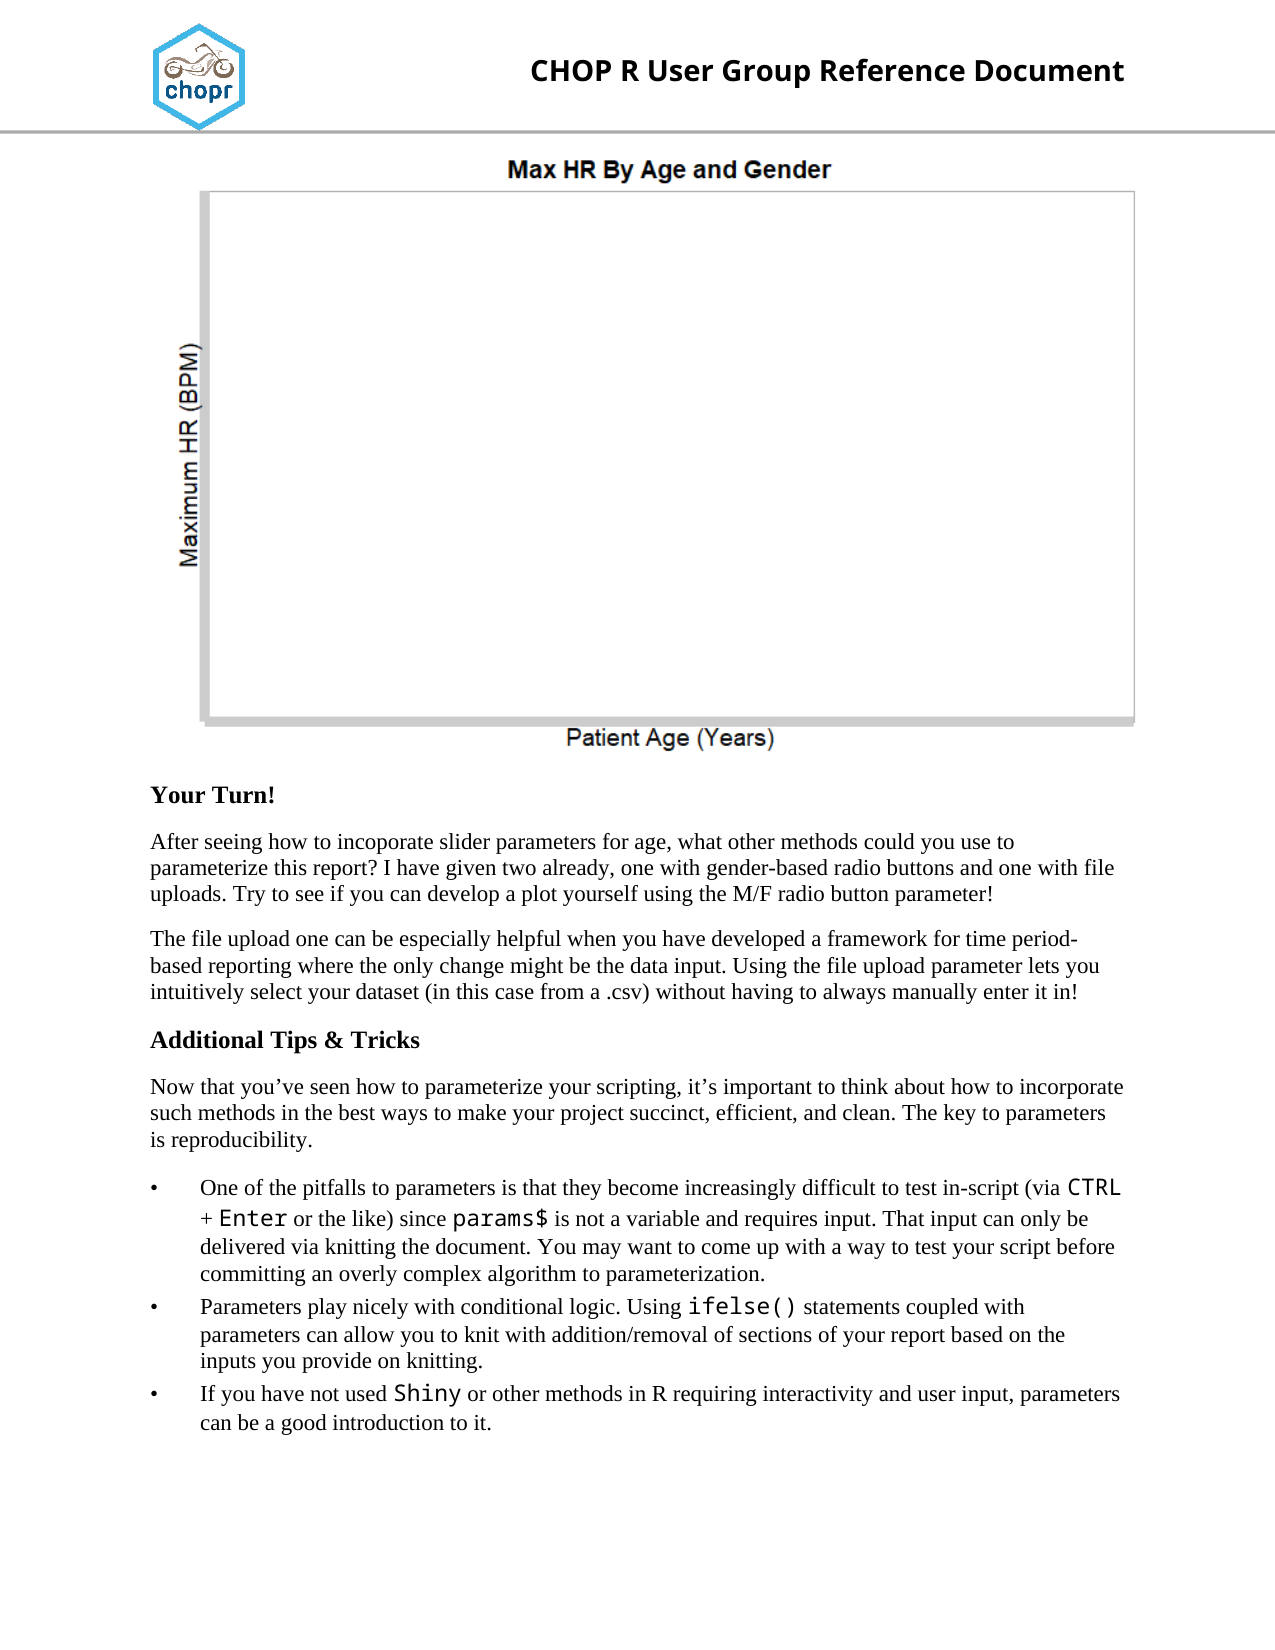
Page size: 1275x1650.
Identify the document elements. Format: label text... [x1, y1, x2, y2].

picture [150, 20, 248, 131]
list If you have not used Shiny or other methods in R requiring interactivity and user input, parameters can be a good introduction to it. [150, 1377, 1125, 1435]
list One of the pitfalls to parameters is that they become increasingly difficult to test in-script (via CTRL + Enter or the like) since params$ is not a variable and requires input. That input can only be delivered via knitting the document. You may want to come up with a way to test your script before committing an overly complex algorithm to parameterization. [150, 1171, 1125, 1286]
list Parameters play nicely with conditional logic. Using ifelse() statements coupled with parameters can allow you to knit with addition/removal of sections of your report based on the inputs you provide on knitting. [150, 1290, 1125, 1374]
subtitle Additional Tips & Tricks [150, 1025, 1125, 1054]
picture [168, 150, 1144, 760]
text Now that you’ve seen how to parameterize your scripting, it’s important to think about how to incorporate such methods in the best ways to make your project succinct, efficient, and clean. The key to parameters is reproducibility. [150, 1073, 1125, 1152]
text After seeing how to incoporate slider parameters for age, what other methods could you use to parameterize this report? I have given two already, one with gender-based radio buttons and one with file uploads. Try to see if you can develop a plot yourself using the M/F radio button parameter! [150, 828, 1125, 907]
text The file upload one can be especially helpful when you have developed a framework for time period-based reporting where the only change might be the data input. Using the file upload parameter lets you intuitively select your dataset (in this case from a .csv) without having to always manually enter it in! [150, 926, 1125, 1004]
subtitle Your Turn! [150, 780, 1125, 809]
